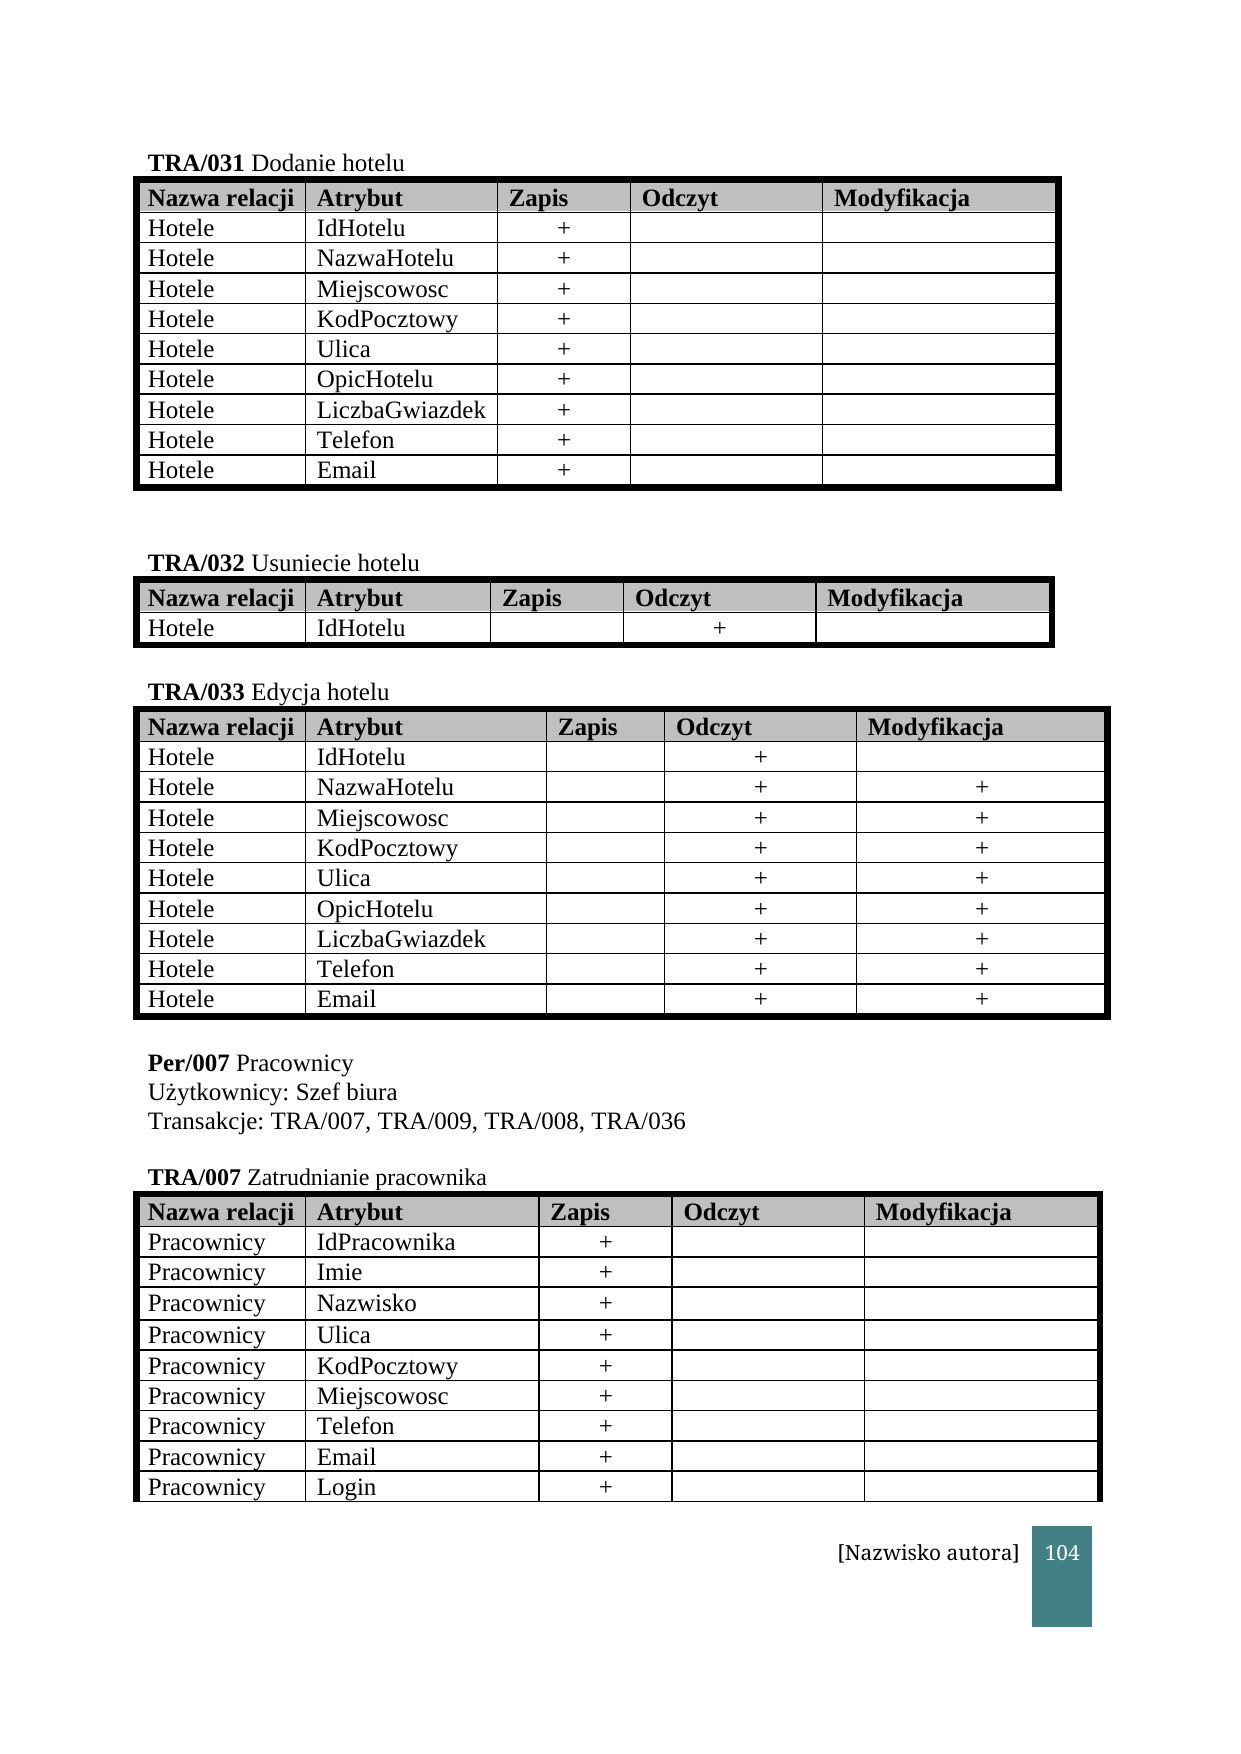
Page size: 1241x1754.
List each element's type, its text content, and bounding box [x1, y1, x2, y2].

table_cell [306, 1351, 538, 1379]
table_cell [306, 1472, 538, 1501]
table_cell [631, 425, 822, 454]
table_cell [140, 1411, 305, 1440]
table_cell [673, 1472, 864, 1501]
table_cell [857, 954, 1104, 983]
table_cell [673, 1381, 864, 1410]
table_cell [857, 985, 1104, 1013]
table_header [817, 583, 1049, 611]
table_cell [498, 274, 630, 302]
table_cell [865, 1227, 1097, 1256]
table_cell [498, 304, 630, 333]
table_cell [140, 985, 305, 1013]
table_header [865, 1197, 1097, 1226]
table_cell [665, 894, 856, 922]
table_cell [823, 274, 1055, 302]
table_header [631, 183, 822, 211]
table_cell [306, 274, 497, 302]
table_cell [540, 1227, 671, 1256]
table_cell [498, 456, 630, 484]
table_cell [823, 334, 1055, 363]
text TRA/032 Usuniecie hotelu [148, 548, 1092, 576]
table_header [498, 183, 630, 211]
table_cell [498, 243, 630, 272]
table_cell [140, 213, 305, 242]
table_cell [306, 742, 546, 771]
text Transakcje: TRA/007, TRA/009, TRA/008, TRA/036 [148, 1106, 1092, 1163]
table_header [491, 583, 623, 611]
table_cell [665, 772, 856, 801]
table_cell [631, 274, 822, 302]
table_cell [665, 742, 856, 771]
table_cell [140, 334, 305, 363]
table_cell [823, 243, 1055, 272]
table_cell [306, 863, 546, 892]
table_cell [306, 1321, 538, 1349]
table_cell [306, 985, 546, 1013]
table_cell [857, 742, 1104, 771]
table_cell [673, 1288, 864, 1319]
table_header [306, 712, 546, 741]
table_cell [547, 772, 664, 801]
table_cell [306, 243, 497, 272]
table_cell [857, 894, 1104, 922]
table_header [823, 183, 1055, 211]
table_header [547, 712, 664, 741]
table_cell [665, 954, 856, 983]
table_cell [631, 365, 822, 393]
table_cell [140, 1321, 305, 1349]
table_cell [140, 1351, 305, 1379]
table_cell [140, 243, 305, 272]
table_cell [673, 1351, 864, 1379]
text Użytkownicy: Szef biura [148, 1077, 1092, 1106]
text TRA/033 Edycja hotelu [148, 677, 1092, 706]
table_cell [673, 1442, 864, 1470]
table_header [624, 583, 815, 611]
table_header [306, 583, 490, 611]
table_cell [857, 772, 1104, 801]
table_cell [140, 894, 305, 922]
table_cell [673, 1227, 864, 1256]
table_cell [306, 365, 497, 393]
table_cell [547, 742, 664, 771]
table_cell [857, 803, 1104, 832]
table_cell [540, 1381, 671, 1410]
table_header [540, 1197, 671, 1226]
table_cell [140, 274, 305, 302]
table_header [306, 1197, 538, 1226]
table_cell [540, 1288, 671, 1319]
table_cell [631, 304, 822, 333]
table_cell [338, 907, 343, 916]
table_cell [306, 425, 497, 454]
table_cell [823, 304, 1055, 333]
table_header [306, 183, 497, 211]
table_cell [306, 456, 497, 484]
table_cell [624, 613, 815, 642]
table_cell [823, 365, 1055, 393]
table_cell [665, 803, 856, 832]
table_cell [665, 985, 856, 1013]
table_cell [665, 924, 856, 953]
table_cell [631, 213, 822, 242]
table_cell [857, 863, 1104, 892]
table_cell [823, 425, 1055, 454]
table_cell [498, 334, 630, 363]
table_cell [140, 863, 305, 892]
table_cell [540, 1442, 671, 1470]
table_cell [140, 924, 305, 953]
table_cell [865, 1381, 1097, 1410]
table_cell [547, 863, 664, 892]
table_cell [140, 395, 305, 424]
text Per/007 Pracownicy [148, 1048, 1092, 1077]
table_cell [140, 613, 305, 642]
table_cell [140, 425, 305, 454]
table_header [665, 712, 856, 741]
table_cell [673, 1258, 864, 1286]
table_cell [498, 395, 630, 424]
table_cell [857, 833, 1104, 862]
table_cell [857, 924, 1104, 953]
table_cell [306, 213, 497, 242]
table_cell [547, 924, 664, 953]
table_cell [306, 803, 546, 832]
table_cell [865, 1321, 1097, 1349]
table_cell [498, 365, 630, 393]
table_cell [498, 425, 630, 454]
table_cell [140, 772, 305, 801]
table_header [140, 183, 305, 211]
text TRA/007 Zatrudnianie pracownika [148, 1163, 1092, 1191]
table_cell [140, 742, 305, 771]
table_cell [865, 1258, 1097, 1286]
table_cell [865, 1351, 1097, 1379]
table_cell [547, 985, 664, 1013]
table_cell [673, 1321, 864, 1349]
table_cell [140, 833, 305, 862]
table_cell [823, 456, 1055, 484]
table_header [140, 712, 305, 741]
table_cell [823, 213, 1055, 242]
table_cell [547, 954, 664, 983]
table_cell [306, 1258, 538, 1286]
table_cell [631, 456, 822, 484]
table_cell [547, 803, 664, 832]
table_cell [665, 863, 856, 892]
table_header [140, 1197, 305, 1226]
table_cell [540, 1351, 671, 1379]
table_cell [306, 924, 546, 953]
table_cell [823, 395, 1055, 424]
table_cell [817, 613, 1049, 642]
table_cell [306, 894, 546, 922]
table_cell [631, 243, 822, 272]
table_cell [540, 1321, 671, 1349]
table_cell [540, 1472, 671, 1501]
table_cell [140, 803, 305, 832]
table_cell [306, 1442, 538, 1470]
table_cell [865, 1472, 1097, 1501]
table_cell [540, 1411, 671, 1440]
text TRA/031 Dodanie hotelu [148, 148, 1092, 176]
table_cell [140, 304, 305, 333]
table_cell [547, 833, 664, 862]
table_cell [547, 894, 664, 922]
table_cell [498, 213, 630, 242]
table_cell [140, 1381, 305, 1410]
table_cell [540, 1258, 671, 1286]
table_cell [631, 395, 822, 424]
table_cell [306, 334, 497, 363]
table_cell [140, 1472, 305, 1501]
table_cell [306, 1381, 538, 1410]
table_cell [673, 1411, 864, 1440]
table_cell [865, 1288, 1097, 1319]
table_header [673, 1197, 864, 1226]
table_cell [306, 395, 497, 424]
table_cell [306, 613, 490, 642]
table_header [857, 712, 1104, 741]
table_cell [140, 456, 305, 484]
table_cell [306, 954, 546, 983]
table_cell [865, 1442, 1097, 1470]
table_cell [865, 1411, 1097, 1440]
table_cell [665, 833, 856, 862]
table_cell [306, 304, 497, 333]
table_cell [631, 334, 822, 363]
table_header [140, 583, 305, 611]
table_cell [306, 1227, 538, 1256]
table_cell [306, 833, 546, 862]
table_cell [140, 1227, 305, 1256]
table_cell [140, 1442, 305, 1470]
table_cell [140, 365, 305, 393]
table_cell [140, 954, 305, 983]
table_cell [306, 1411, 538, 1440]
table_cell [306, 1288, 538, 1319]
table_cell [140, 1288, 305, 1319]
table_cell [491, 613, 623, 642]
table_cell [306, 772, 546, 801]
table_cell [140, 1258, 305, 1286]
